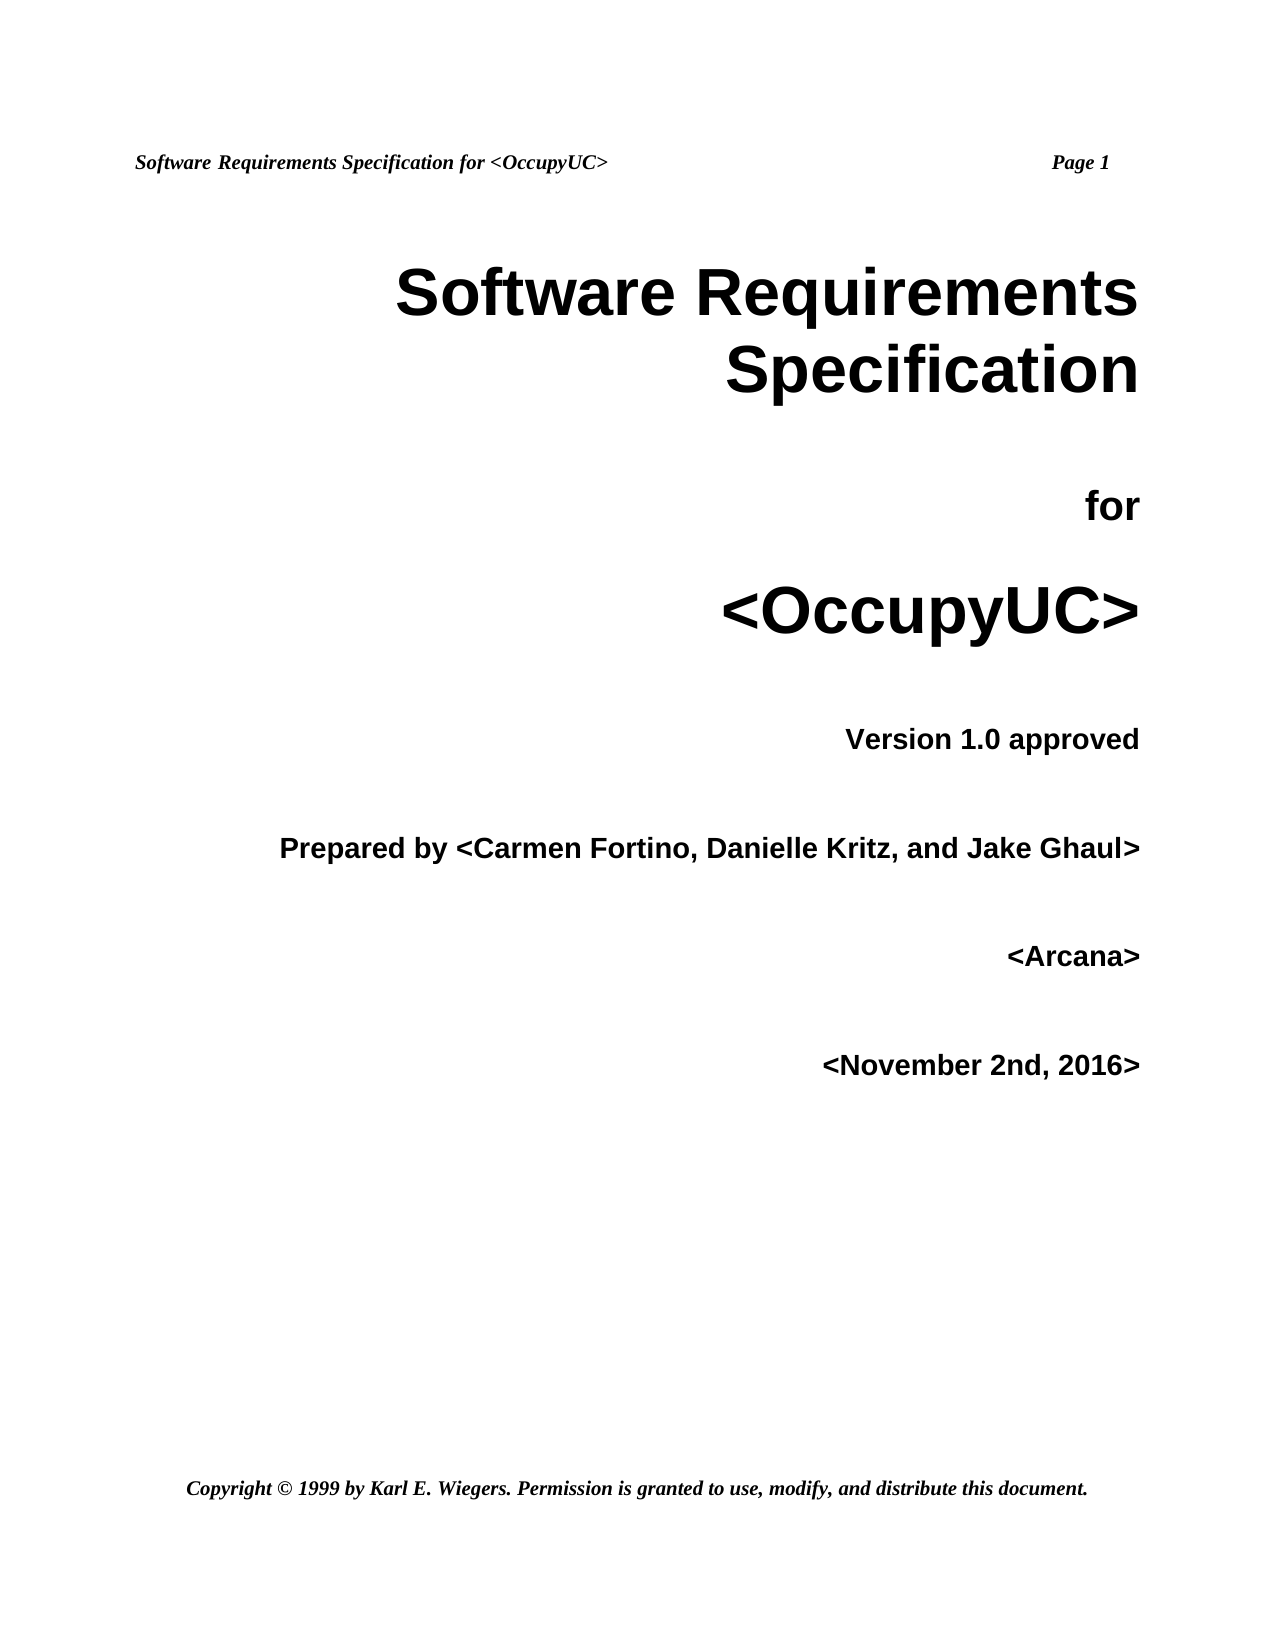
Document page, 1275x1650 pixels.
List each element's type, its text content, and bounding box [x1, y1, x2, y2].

title for [135, 481, 1140, 529]
text <November 2nd, 2016> [135, 1048, 1140, 1082]
title Software Requirements Specification [135, 253, 1140, 406]
text <Arcana> [135, 939, 1140, 973]
title <OccupyUC> [135, 571, 1140, 647]
text Version 1.0 approved [135, 722, 1140, 756]
text Prepared by <Carmen Fortino, Danielle Kritz, and Jake Ghaul> [135, 831, 1140, 864]
